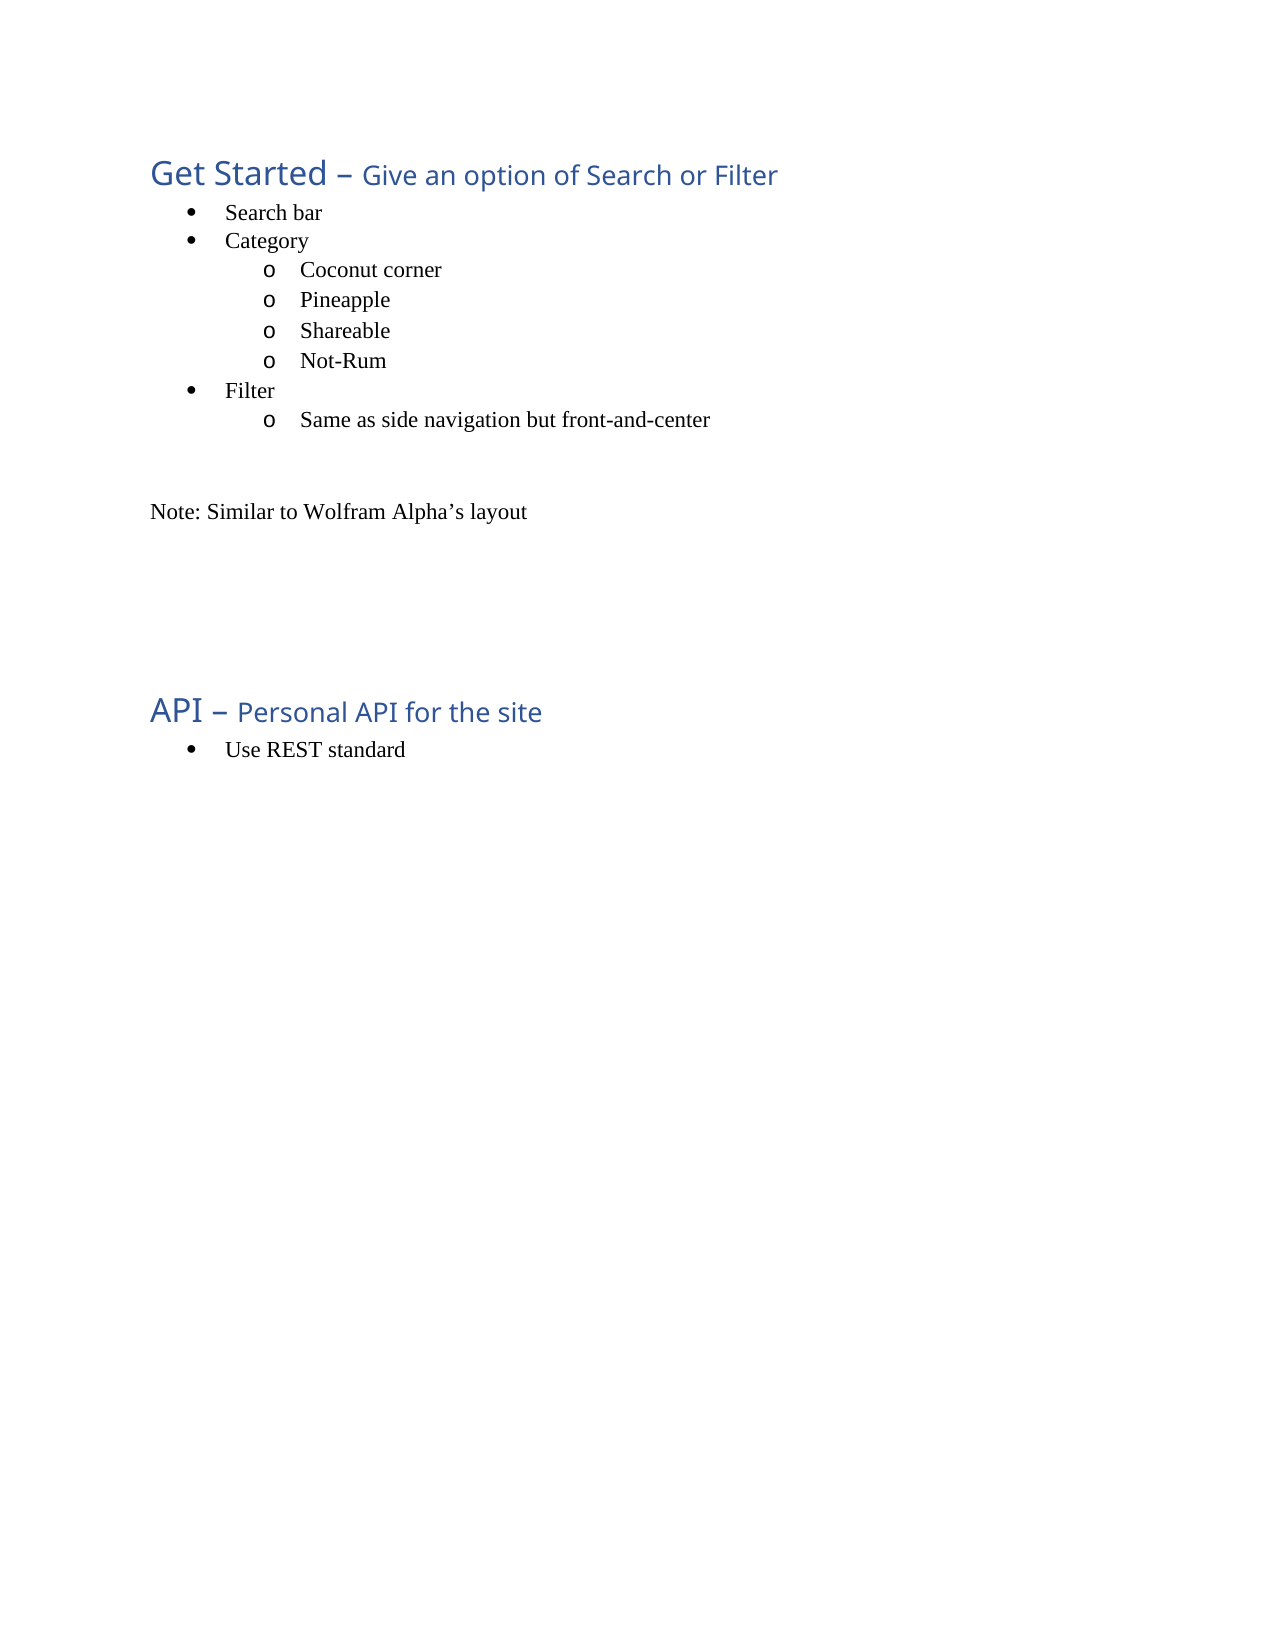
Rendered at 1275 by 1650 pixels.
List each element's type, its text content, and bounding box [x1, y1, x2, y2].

list Category [187, 227, 1125, 254]
text Note: Similar to Wolfram Alpha’s layout [150, 498, 1125, 524]
list Pineapple [262, 286, 1125, 314]
list Same as side navigation but front-and-center [262, 406, 1125, 434]
list Shareable [262, 317, 1125, 345]
list Not-Rum [262, 347, 1125, 375]
list Coconut corner [262, 256, 1125, 284]
list Use REST standard [187, 736, 1125, 762]
list Filter [187, 377, 1125, 404]
list Search bar [187, 199, 1125, 225]
subtitle Get Started – Give an option of Search or Filter [150, 150, 1125, 195]
subtitle API – Personal API for the site [150, 687, 1125, 732]
